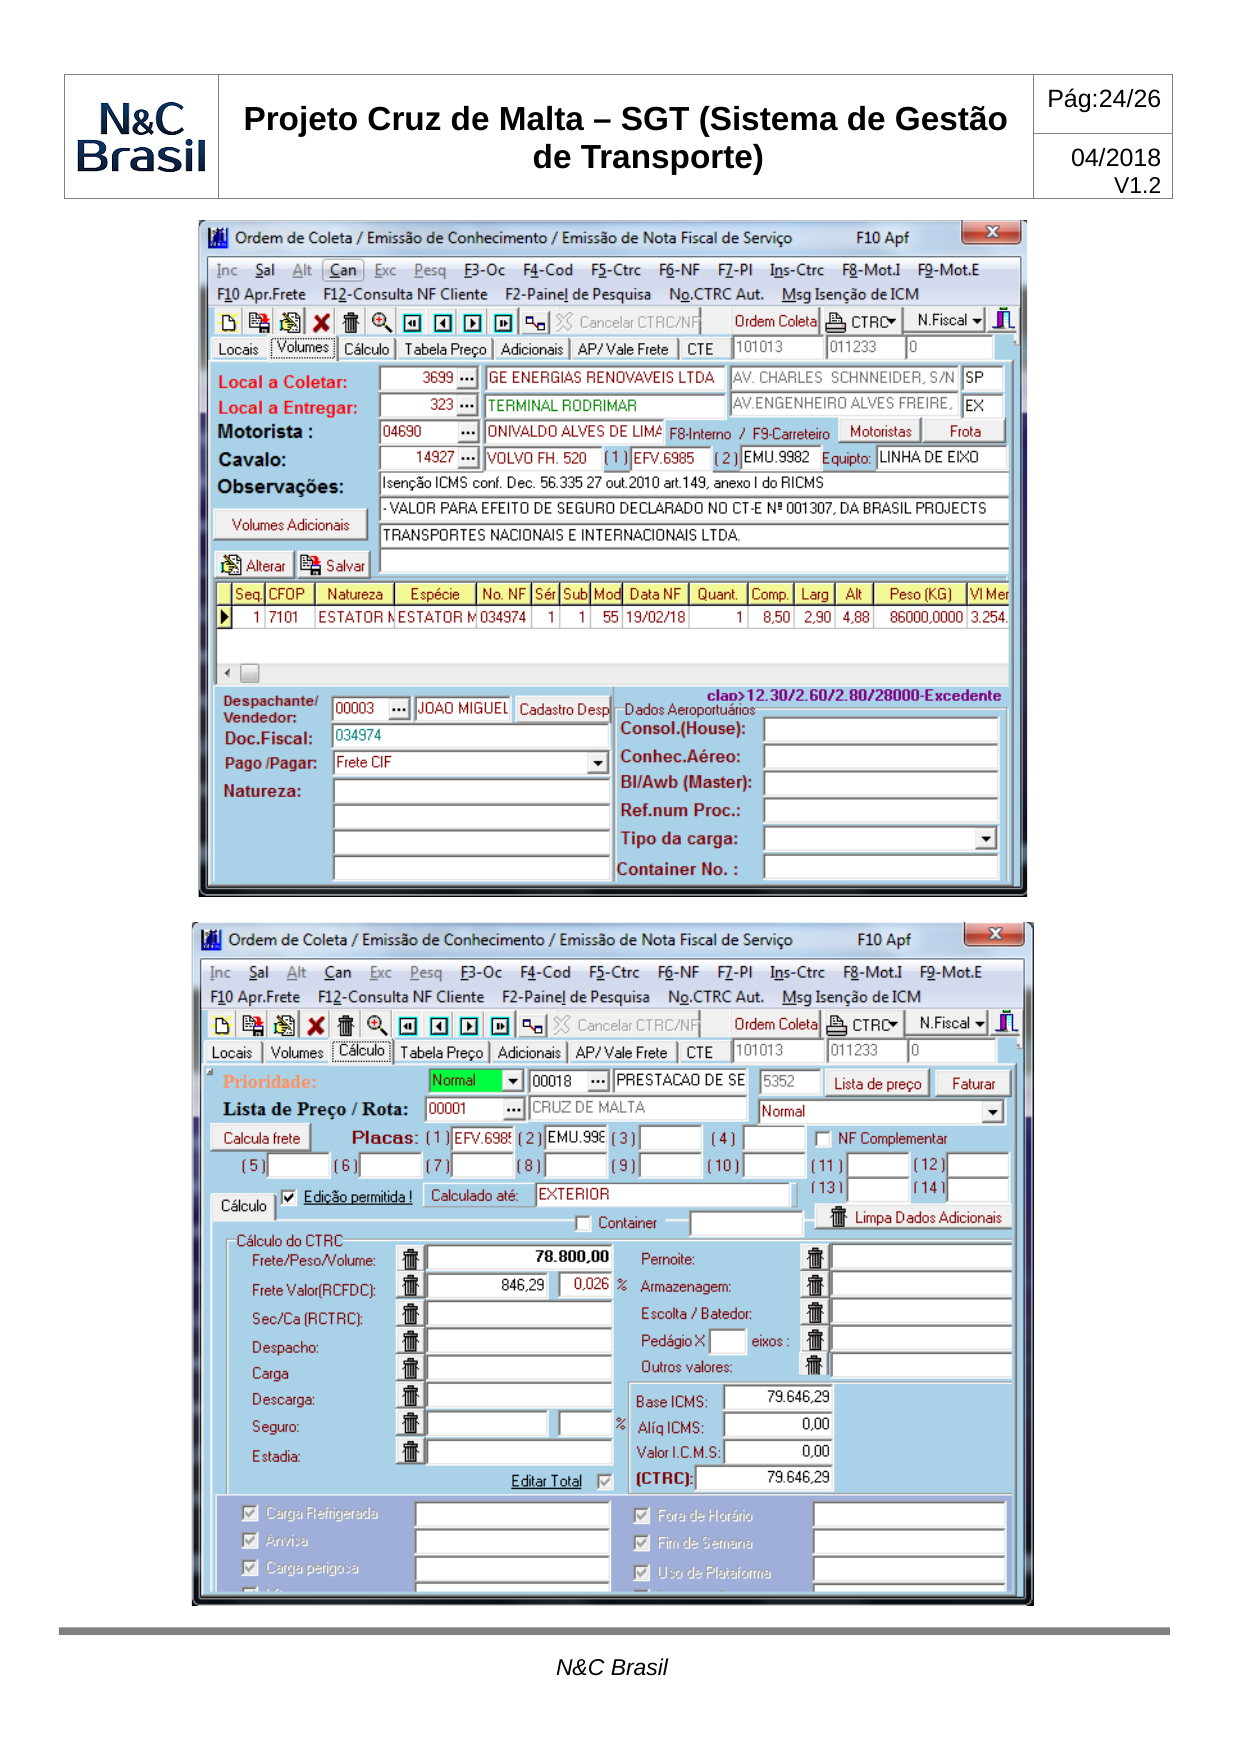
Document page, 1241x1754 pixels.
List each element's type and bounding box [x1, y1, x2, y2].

picture [198, 220, 1028, 897]
picture [75, 98, 207, 175]
picture [191, 922, 1034, 1606]
